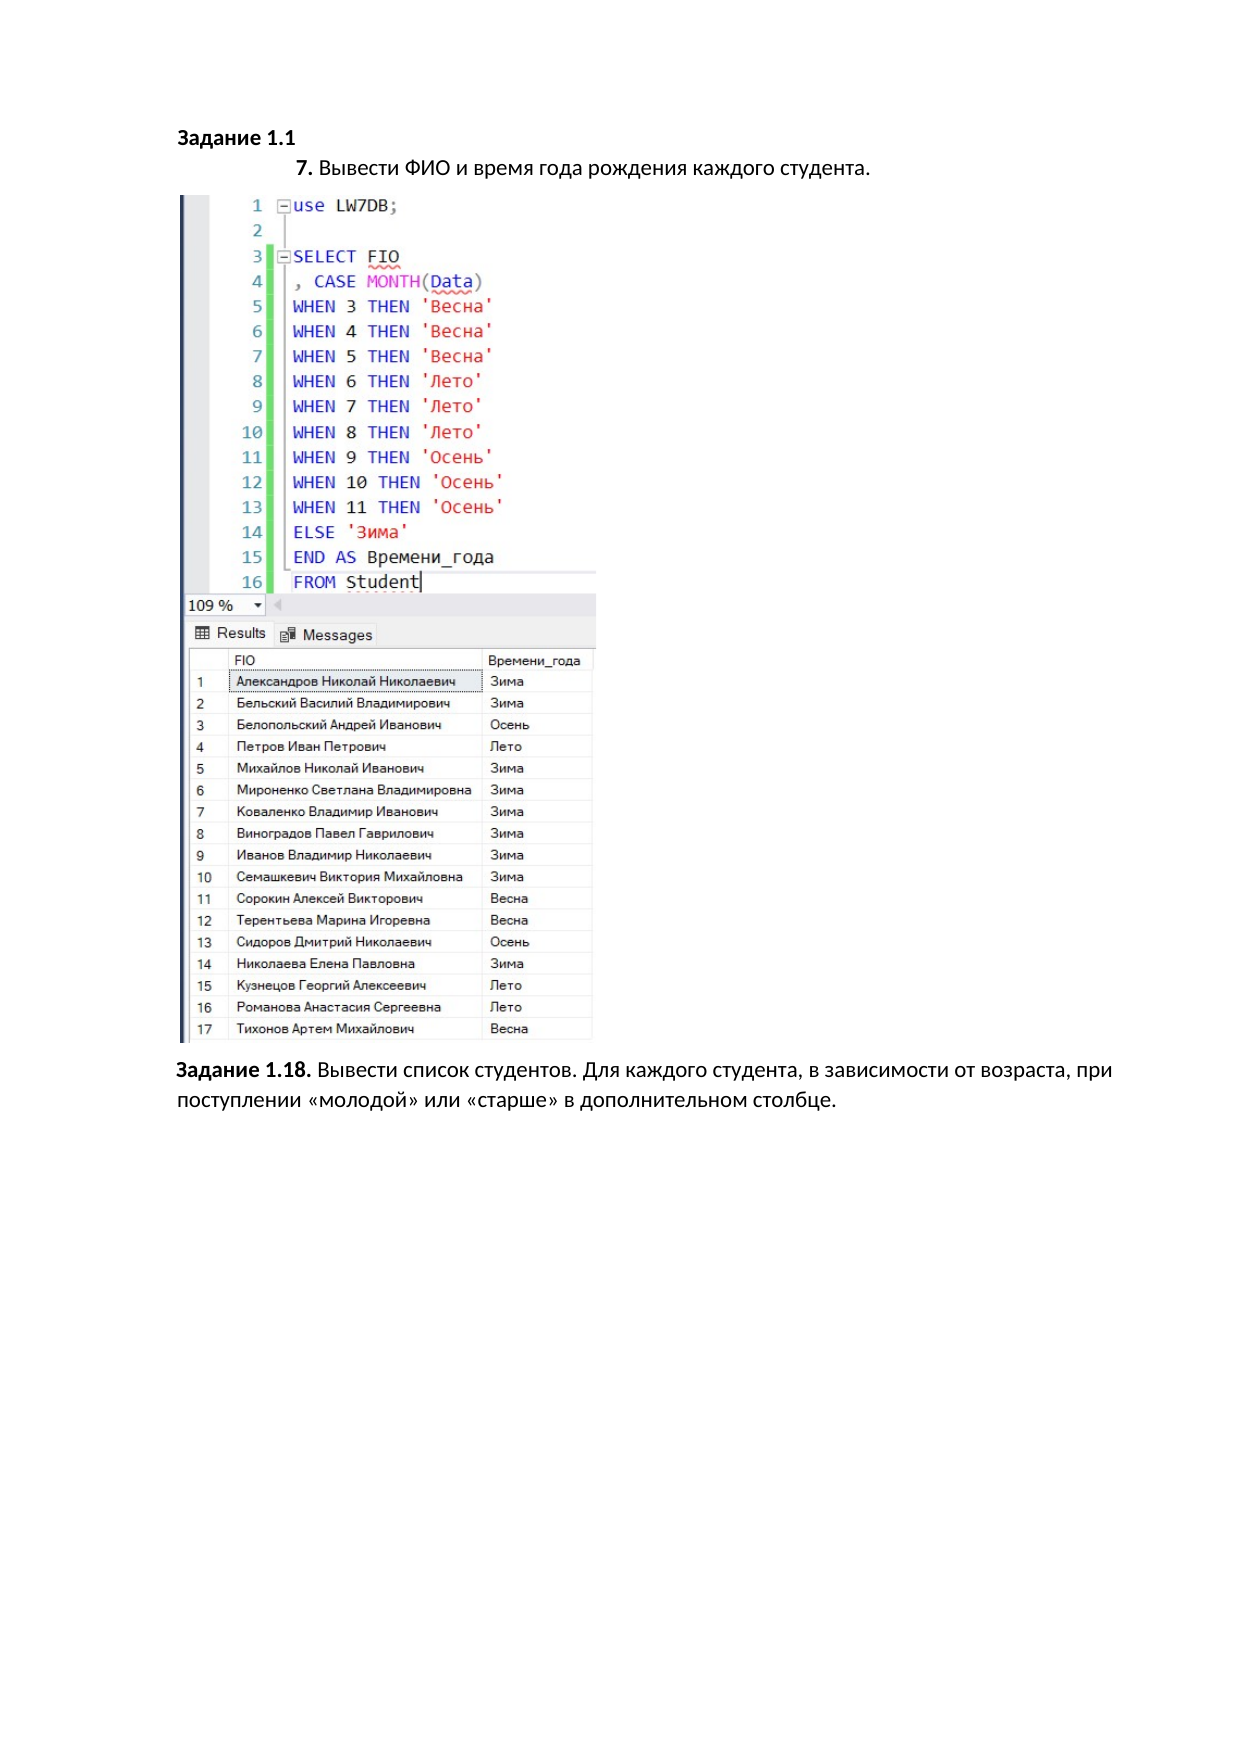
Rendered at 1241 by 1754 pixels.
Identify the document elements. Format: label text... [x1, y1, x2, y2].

text 7. Вывести ФИО и время года рождения каждого студента. [296, 153, 1115, 181]
picture [180, 195, 597, 1043]
text Задание 1.18. Вывести список студентов. Для каждого студента, в зависимости от возраста, при поступлении «молодой» или «старше» в дополнительном столбце. [176, 1055, 1115, 1113]
